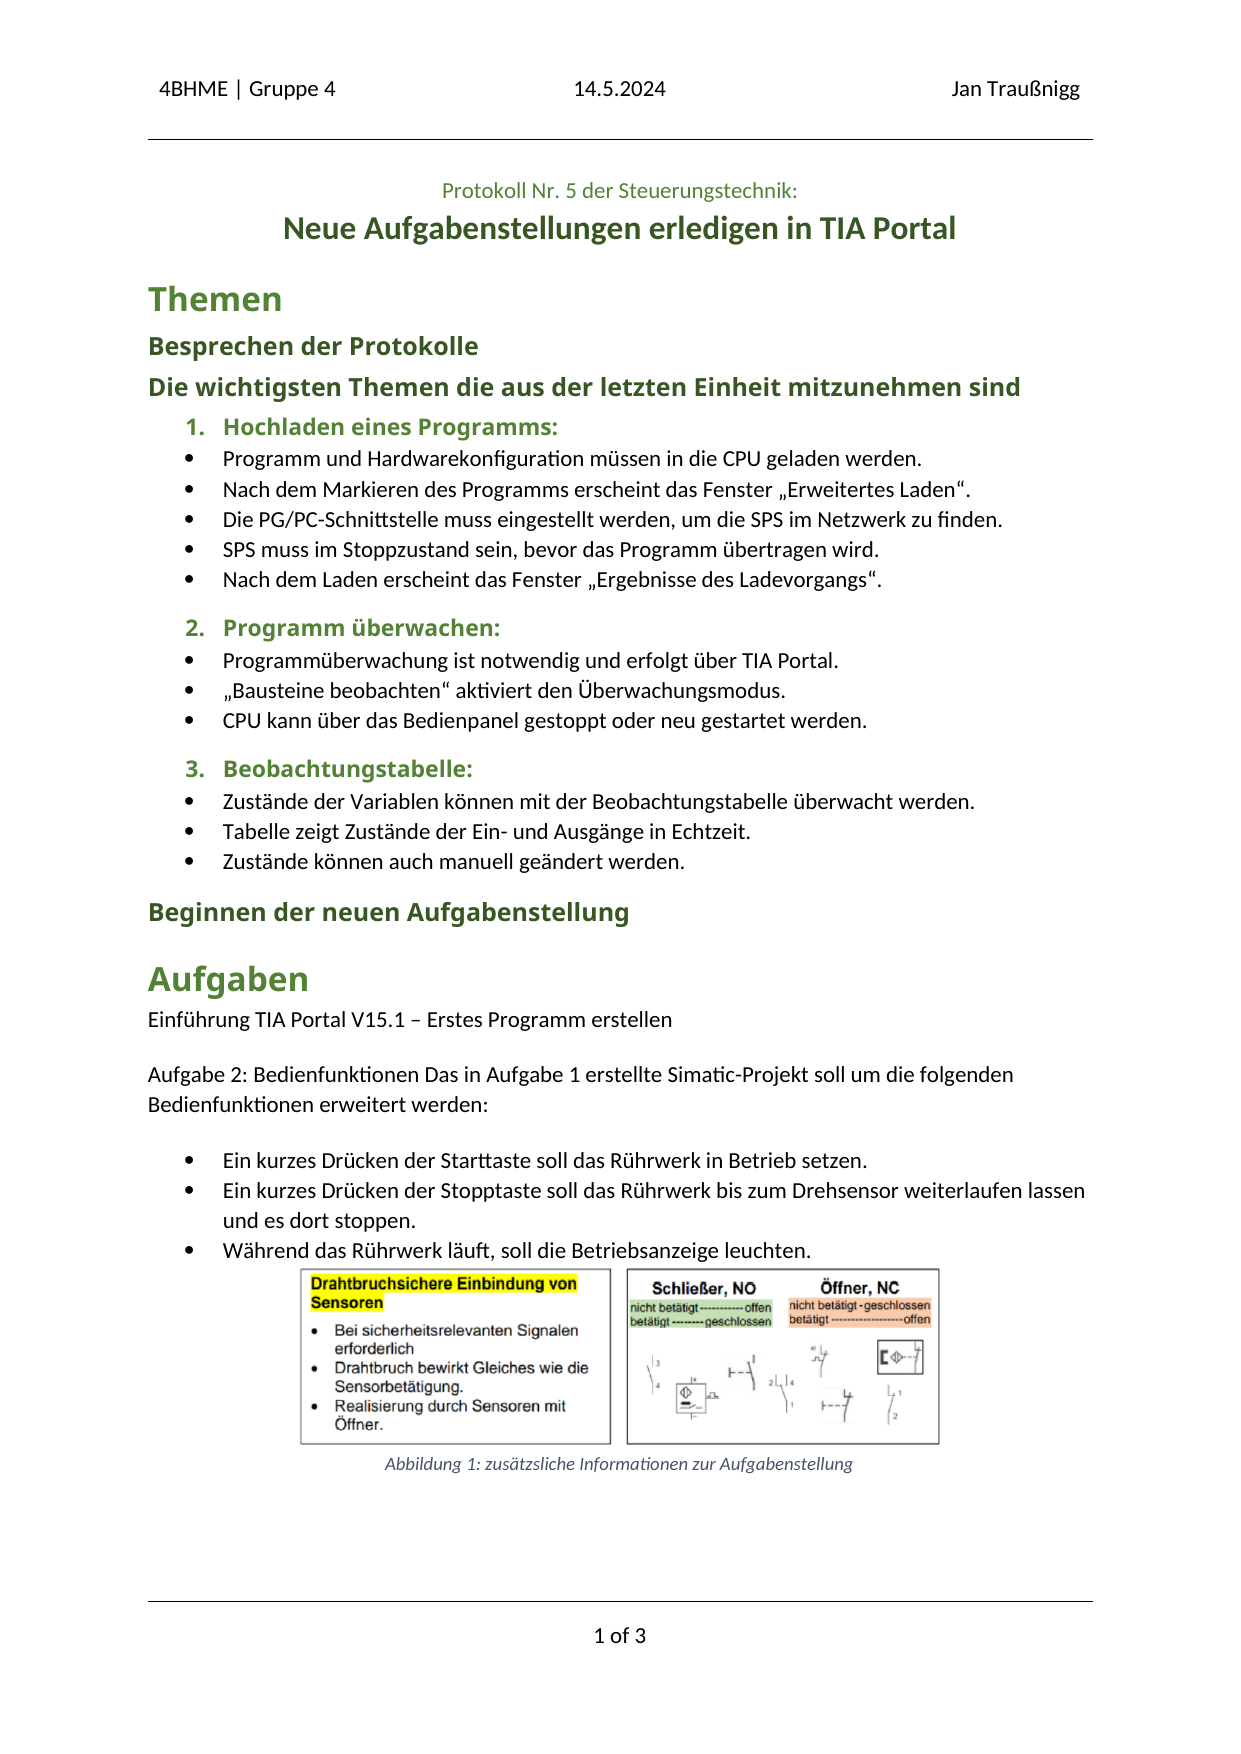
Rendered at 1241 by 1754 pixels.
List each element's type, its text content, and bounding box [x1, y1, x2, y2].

list Programmüberwachung ist notwendig und erfolgt über TIA Portal. [185, 646, 1093, 674]
list Nach dem Laden erscheint das Fenster „Ergebnisse des Ladevorgangs“. [185, 565, 1093, 593]
subtitle Beobachtungstabelle: [185, 753, 1093, 784]
list Ein kurzes Drücken der Stopptaste soll das Rührwerk bis zum Drehsensor weiterlaufen lassen und es dort stoppen. [185, 1176, 1093, 1234]
list CPU kann über das Bedienpanel gestoppt oder neu gestartet werden. [185, 706, 1093, 734]
text Abbildung 1: zusätzsliche Informationen zur Aufgabenstellung [148, 1452, 1093, 1475]
text Aufgabe 2: Bedienfunktionen Das in Aufgabe 1 erstellte Simatic-Projekt soll um die folgenden Bedienfunktionen erweitert werden: [148, 1060, 1093, 1118]
text Neue Aufgabenstellungen erledigen in TIA Portal [148, 207, 1093, 248]
subtitle Die wichtigsten Themen die aus der letzten Einheit mitzunehmen sind [148, 370, 1093, 404]
list Ein kurzes Drücken der Starttaste soll das Rührwerk in Betrieb setzen. [185, 1146, 1093, 1174]
list Die PG/PC-Schnittstelle muss eingestellt werden, um die SPS im Netzwerk zu finden. [185, 505, 1093, 533]
list „Bausteine beobachten“ aktiviert den Überwachungsmodus. [185, 676, 1093, 704]
list Tabelle zeigt Zustände der Ein- und Ausgänge in Echtzeit. [185, 817, 1093, 845]
subtitle Hochladen eines Programms: [185, 411, 1093, 442]
text Protokoll Nr. 5 der Steuerungstechnik: [148, 177, 1093, 205]
subtitle Beginnen der neuen Aufgabenstellung [148, 894, 1093, 928]
list SPS muss im Stoppzustand sein, bevor das Programm übertragen wird. [185, 535, 1093, 563]
subtitle Themen [148, 276, 1093, 321]
list Programm und Hardwarekonfiguration müssen in die CPU geladen werden. [185, 444, 1093, 473]
list Während das Rührwerk läuft, soll die Betriebsanzeige leuchten. [185, 1236, 1093, 1264]
subtitle Aufgaben [148, 956, 1093, 1002]
list Nach dem Markieren des Programms erscheint das Fenster „Erweitertes Laden“. [185, 475, 1093, 503]
list Zustände der Variablen können mit der Beobachtungstabelle überwacht werden. [185, 787, 1093, 815]
subtitle Besprechen der Protokolle [148, 329, 1093, 363]
picture [296, 1266, 944, 1450]
subtitle Programm überwachen: [185, 612, 1093, 643]
text Einführung TIA Portal V15.1 – Erstes Programm erstellen [148, 1005, 1093, 1033]
list Zustände können auch manuell geändert werden. [185, 847, 1093, 876]
